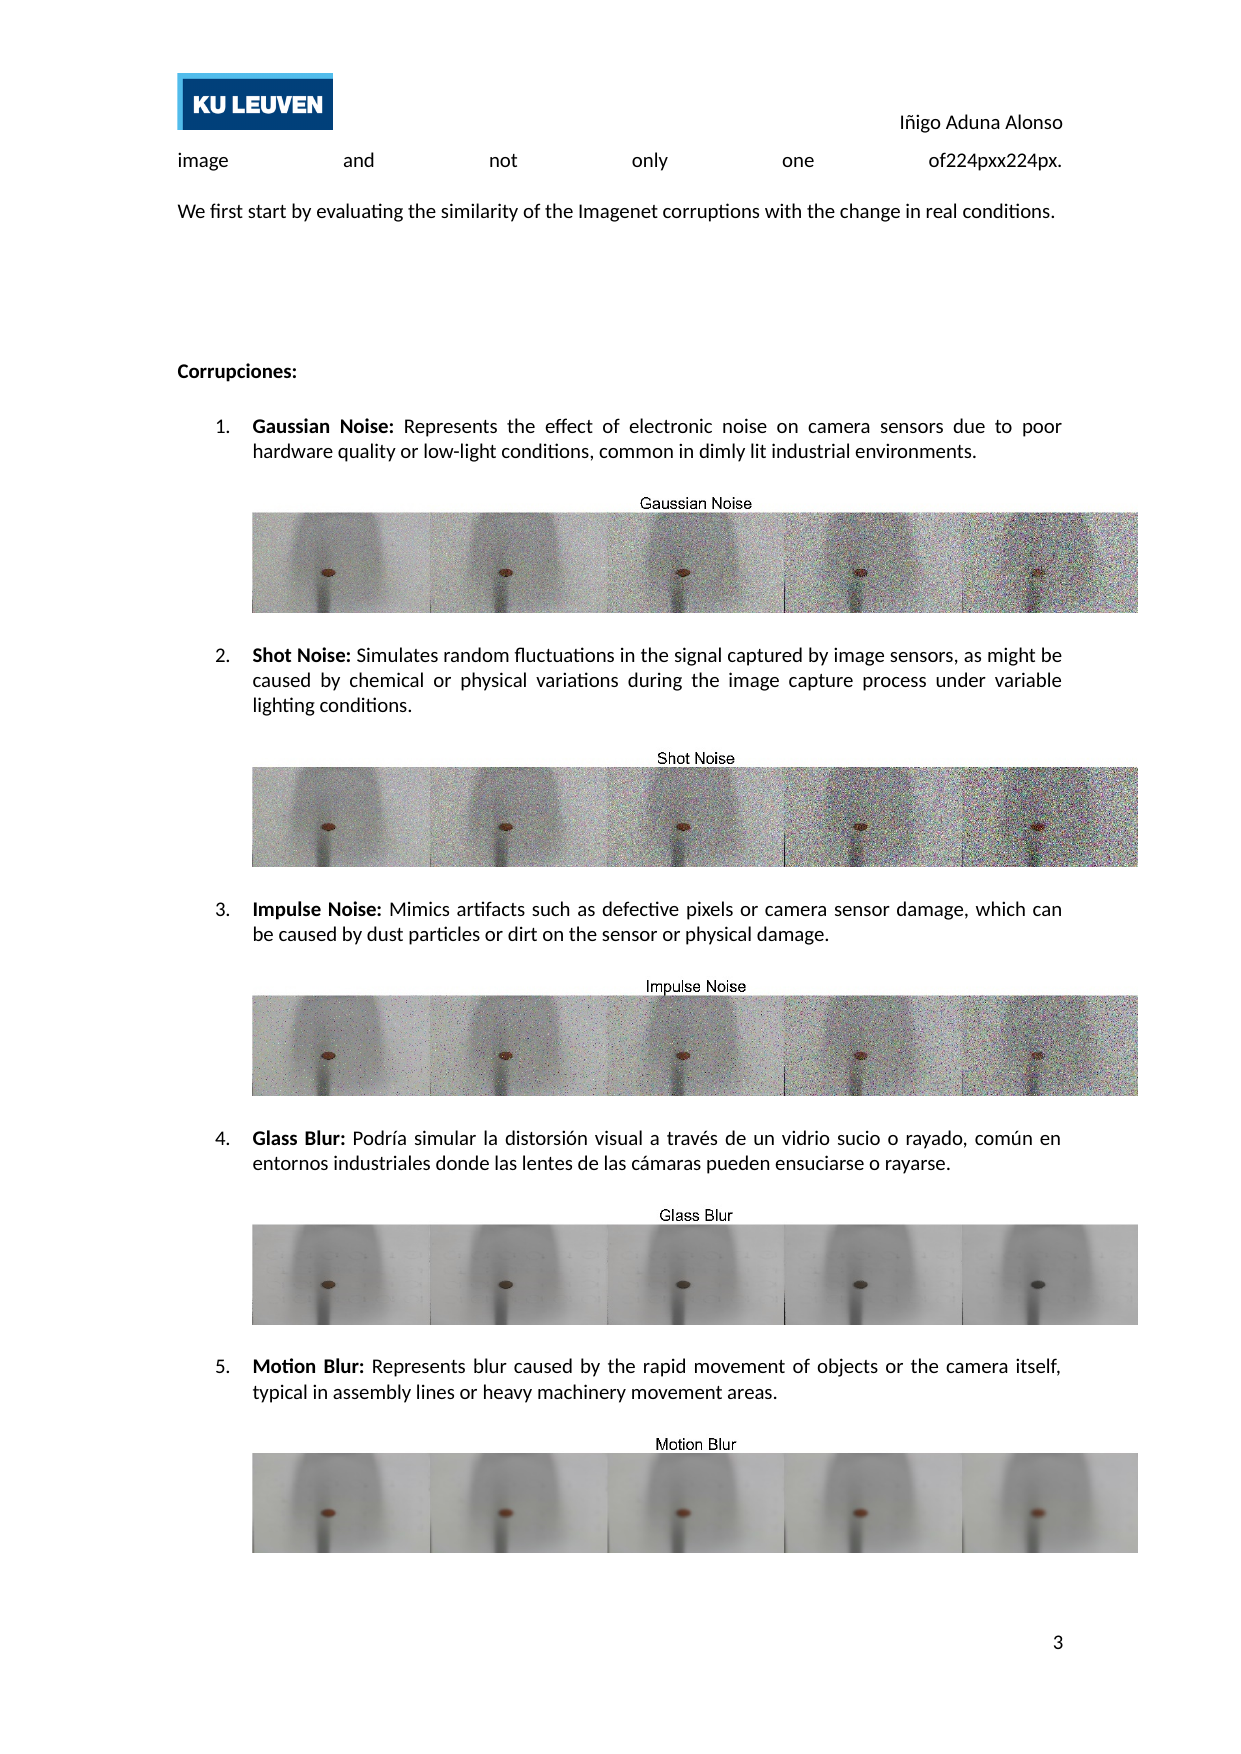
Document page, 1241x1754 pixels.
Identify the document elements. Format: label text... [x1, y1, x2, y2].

list Glass Blur: Podría simular la distorsión visual a través de un vidrio sucio o rayado, común en entornos industriales donde las lentes de las cámaras pueden ensuciarse o rayarse. [215, 1125, 1063, 1176]
text Corrupciones: [177, 308, 1063, 384]
picture [177, 73, 333, 130]
list Motion Blur: Represents blur caused by the rapid movement of objects or the camera itself, typical in assembly lines or heavy machinery movement areas. [215, 1353, 1063, 1404]
picture [252, 1204, 1138, 1325]
picture [252, 747, 1138, 867]
list Gaussian Noise: Represents the effect of electronic noise on camera sensors due to poor hardware quality or low-light conditions, common in dimly lit industrial environments. [215, 413, 1063, 464]
picture [252, 493, 1138, 613]
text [177, 148, 1063, 224]
picture [252, 1433, 1138, 1553]
list Impulse Noise: Mimics artifacts such as defective pixels or camera sensor damage, which can be caused by dust particles or dirt on the sensor or physical damage. [215, 896, 1063, 947]
picture [252, 976, 1138, 1096]
list Shot Noise: Simulates random fluctuations in the signal captured by image sensors, as might be caused by chemical or physical variations during the image capture process under variable lighting conditions. [215, 642, 1063, 718]
